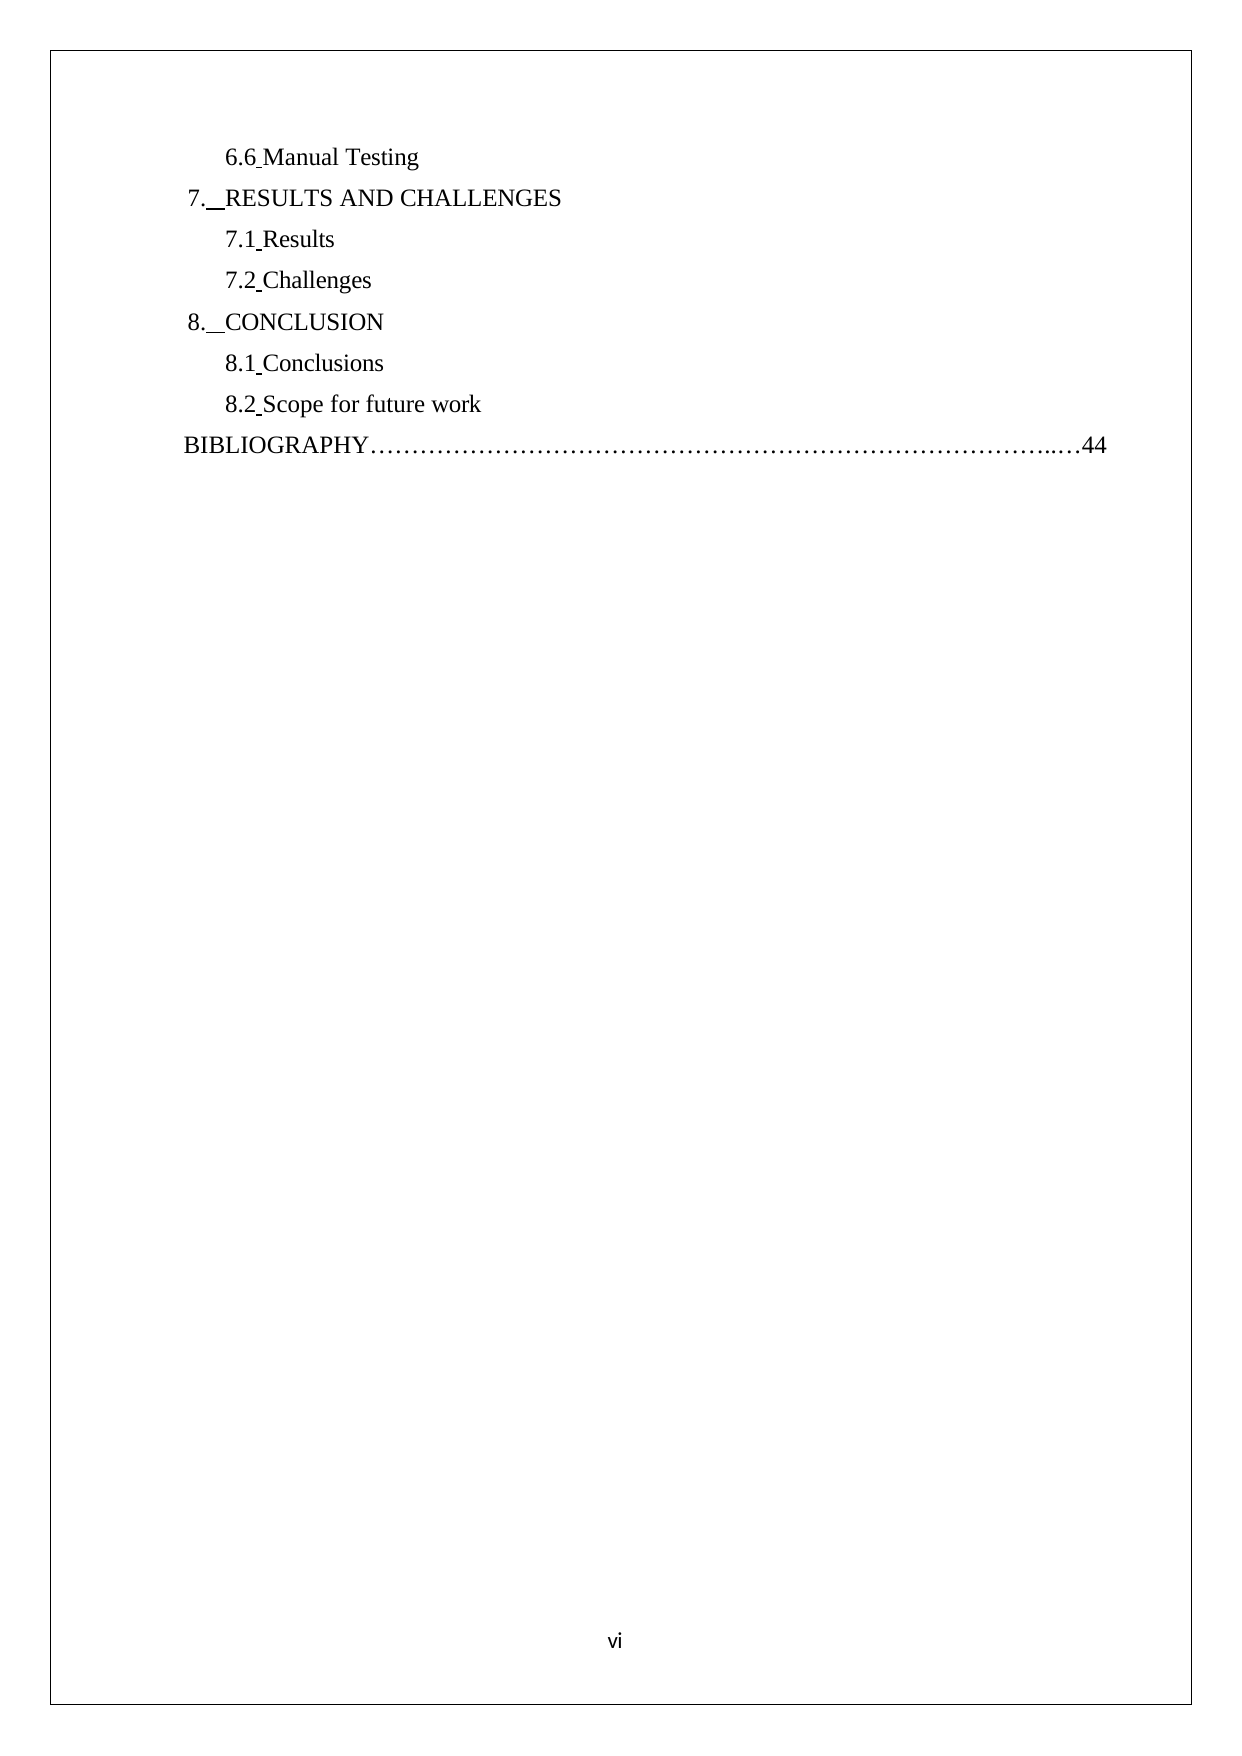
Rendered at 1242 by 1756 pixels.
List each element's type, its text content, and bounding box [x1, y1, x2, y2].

text 8.1 Conclusions 42 [225, 348, 1110, 377]
text 6.6 Manual Testing 37 [225, 142, 1110, 170]
text 7.2 Challenges 41 [225, 265, 1110, 294]
text 7. RESULTS AND CHALLENGES 39 [187, 183, 1110, 212]
text BIBLIOGRAPHY………………………………………………………………………..…44 [133, 430, 1110, 459]
text 8.2 Scope for future work 42 [225, 389, 1110, 418]
text 7.1 Results ……………………………………………………………………………...40 [225, 224, 1110, 253]
text 8. CONCLUSION 42 [187, 307, 1110, 335]
